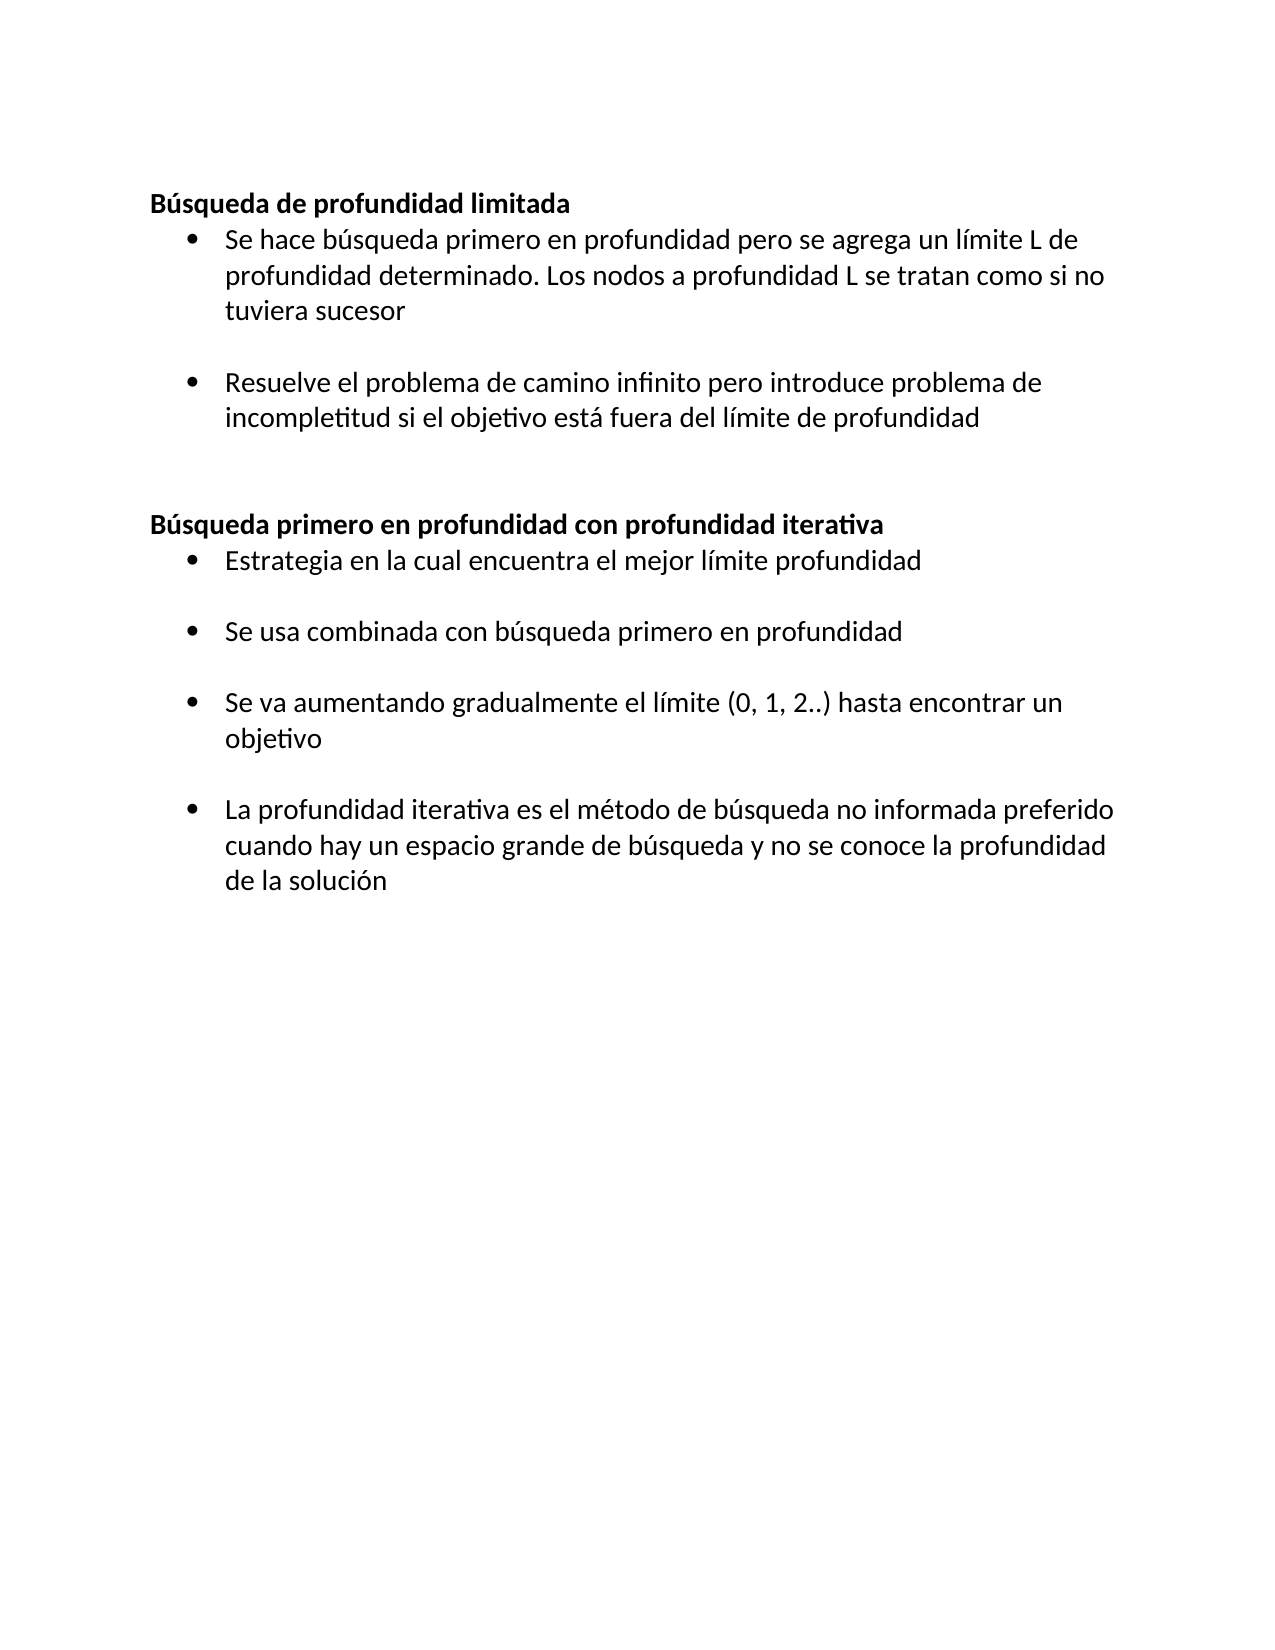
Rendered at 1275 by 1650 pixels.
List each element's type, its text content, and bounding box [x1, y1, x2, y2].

list Se va aumentando gradualmente el límite (0, 1, 2..) hasta encontrar un objetivo [187, 684, 1125, 756]
text Búsqueda primero en profundidad con profundidad iterativa [150, 506, 1125, 542]
list Resuelve el problema de camino infinito pero introduce problema de incompletitud si el objetivo está fuera del límite de profundidad [187, 364, 1125, 435]
list Se usa combinada con búsqueda primero en profundidad [187, 613, 1125, 649]
list Se hace búsqueda primero en profundidad pero se agrega un límite L de profundidad determinado. Los nodos a profundidad L se tratan como si no tuviera sucesor [187, 221, 1125, 328]
list Estrategia en la cual encuentra el mejor límite profundidad [187, 542, 1125, 577]
list La profundidad iterativa es el método de búsqueda no informada preferido cuando hay un espacio grande de búsqueda y no se conoce la profundidad de la solución [187, 791, 1125, 898]
text Búsqueda de profundidad limitada [150, 186, 1125, 221]
